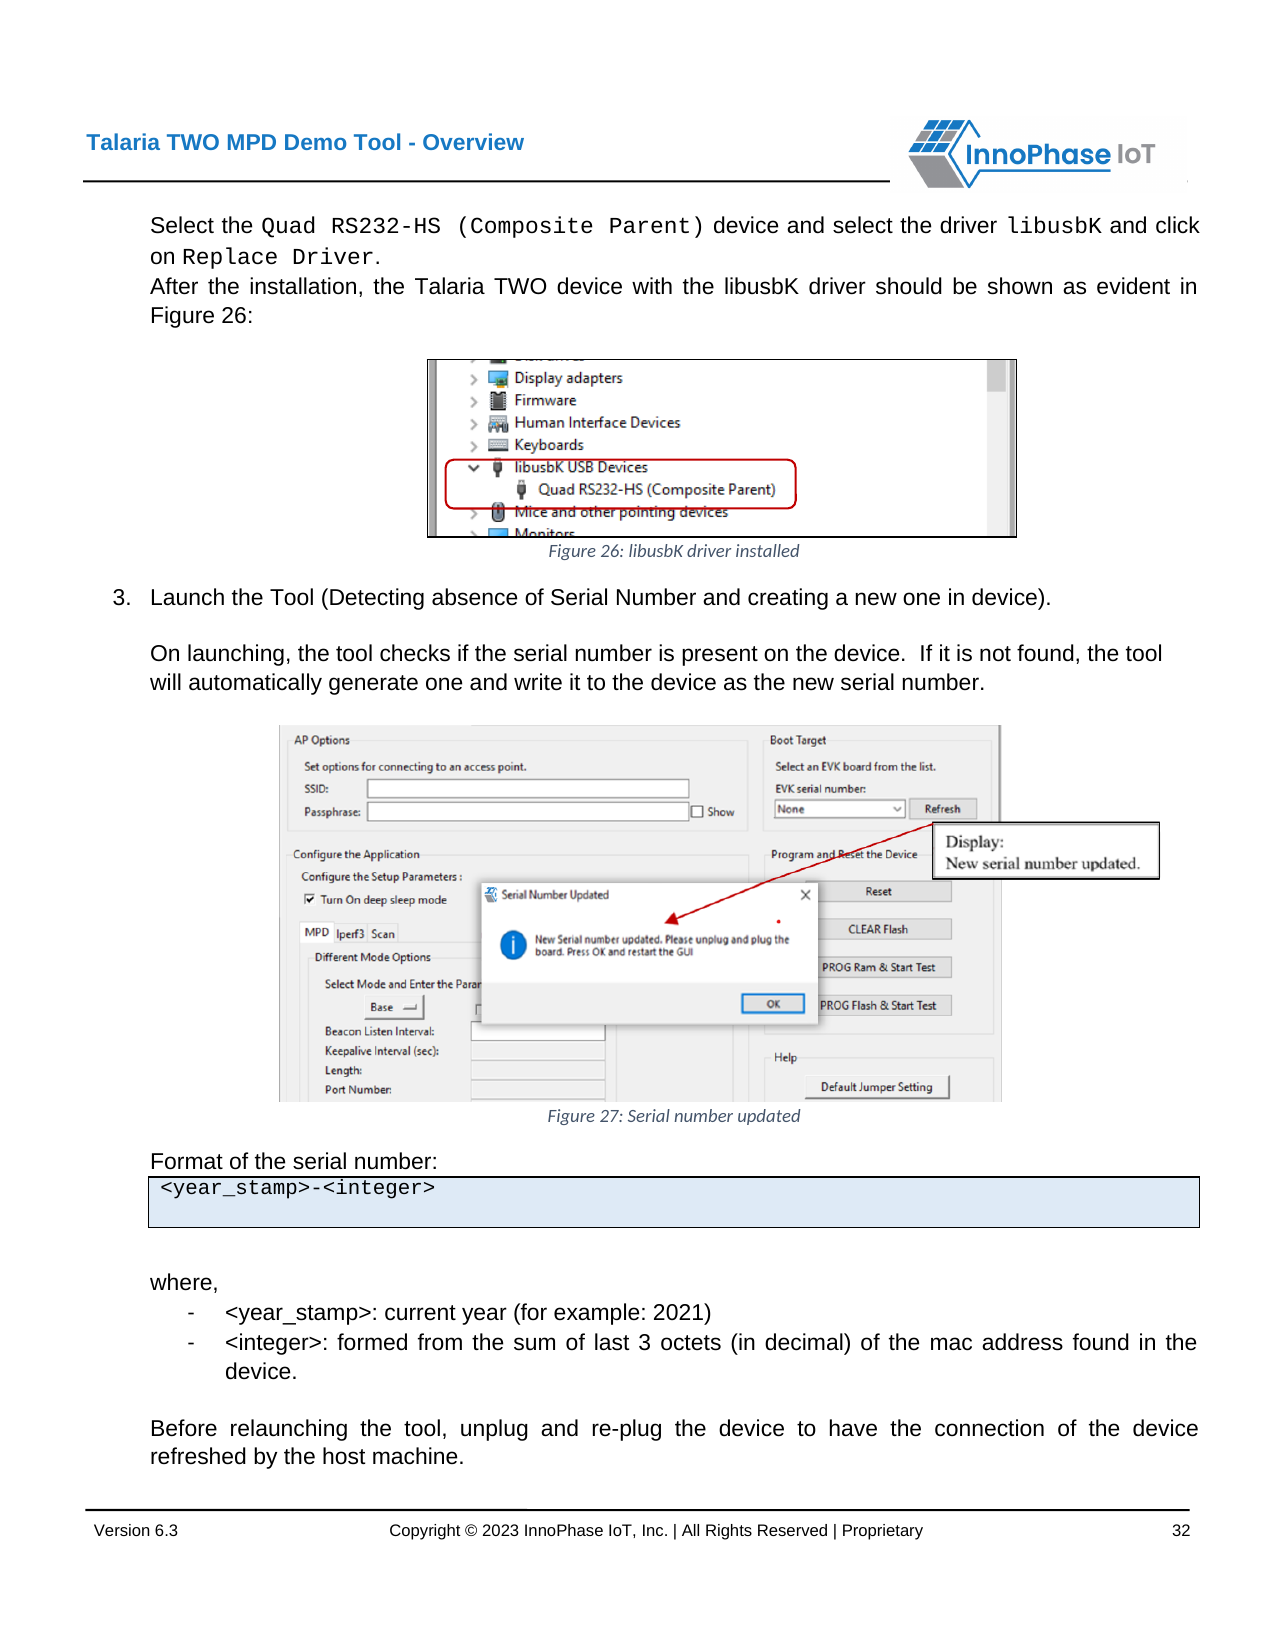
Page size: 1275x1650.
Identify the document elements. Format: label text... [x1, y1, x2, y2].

picture [890, 116, 1188, 193]
list <year_stamp>: current year (for example: 2021) [187, 1298, 1200, 1326]
list <integer>: formed from the sum of last 3 octets (in decimal) of the mac address found in the device. [187, 1328, 1200, 1384]
table_header <year_stamp>-<integer> [149, 1178, 1199, 1227]
list Format of the serial number: [150, 1148, 1200, 1174]
list On launching, the tool checks if the serial number is present on the device. If it is not found, the tool will automatically generate one and write it to the device as the new serial number. [150, 640, 1200, 695]
list Select the Quad RS232-HS (Composite Parent) device and select the driver libusbK and click on Replace Driver. [150, 212, 1200, 271]
list where, [150, 1269, 1200, 1296]
list Launch the Tool (Detecting absence of Serial Number and creating a new one in device). [112, 583, 1200, 610]
picture [279, 725, 1165, 1102]
picture [428, 360, 1016, 536]
list Before relaunching the tool, unplug and re-plug the device to have the connection of the device refreshed by the host machine. [150, 1415, 1200, 1470]
